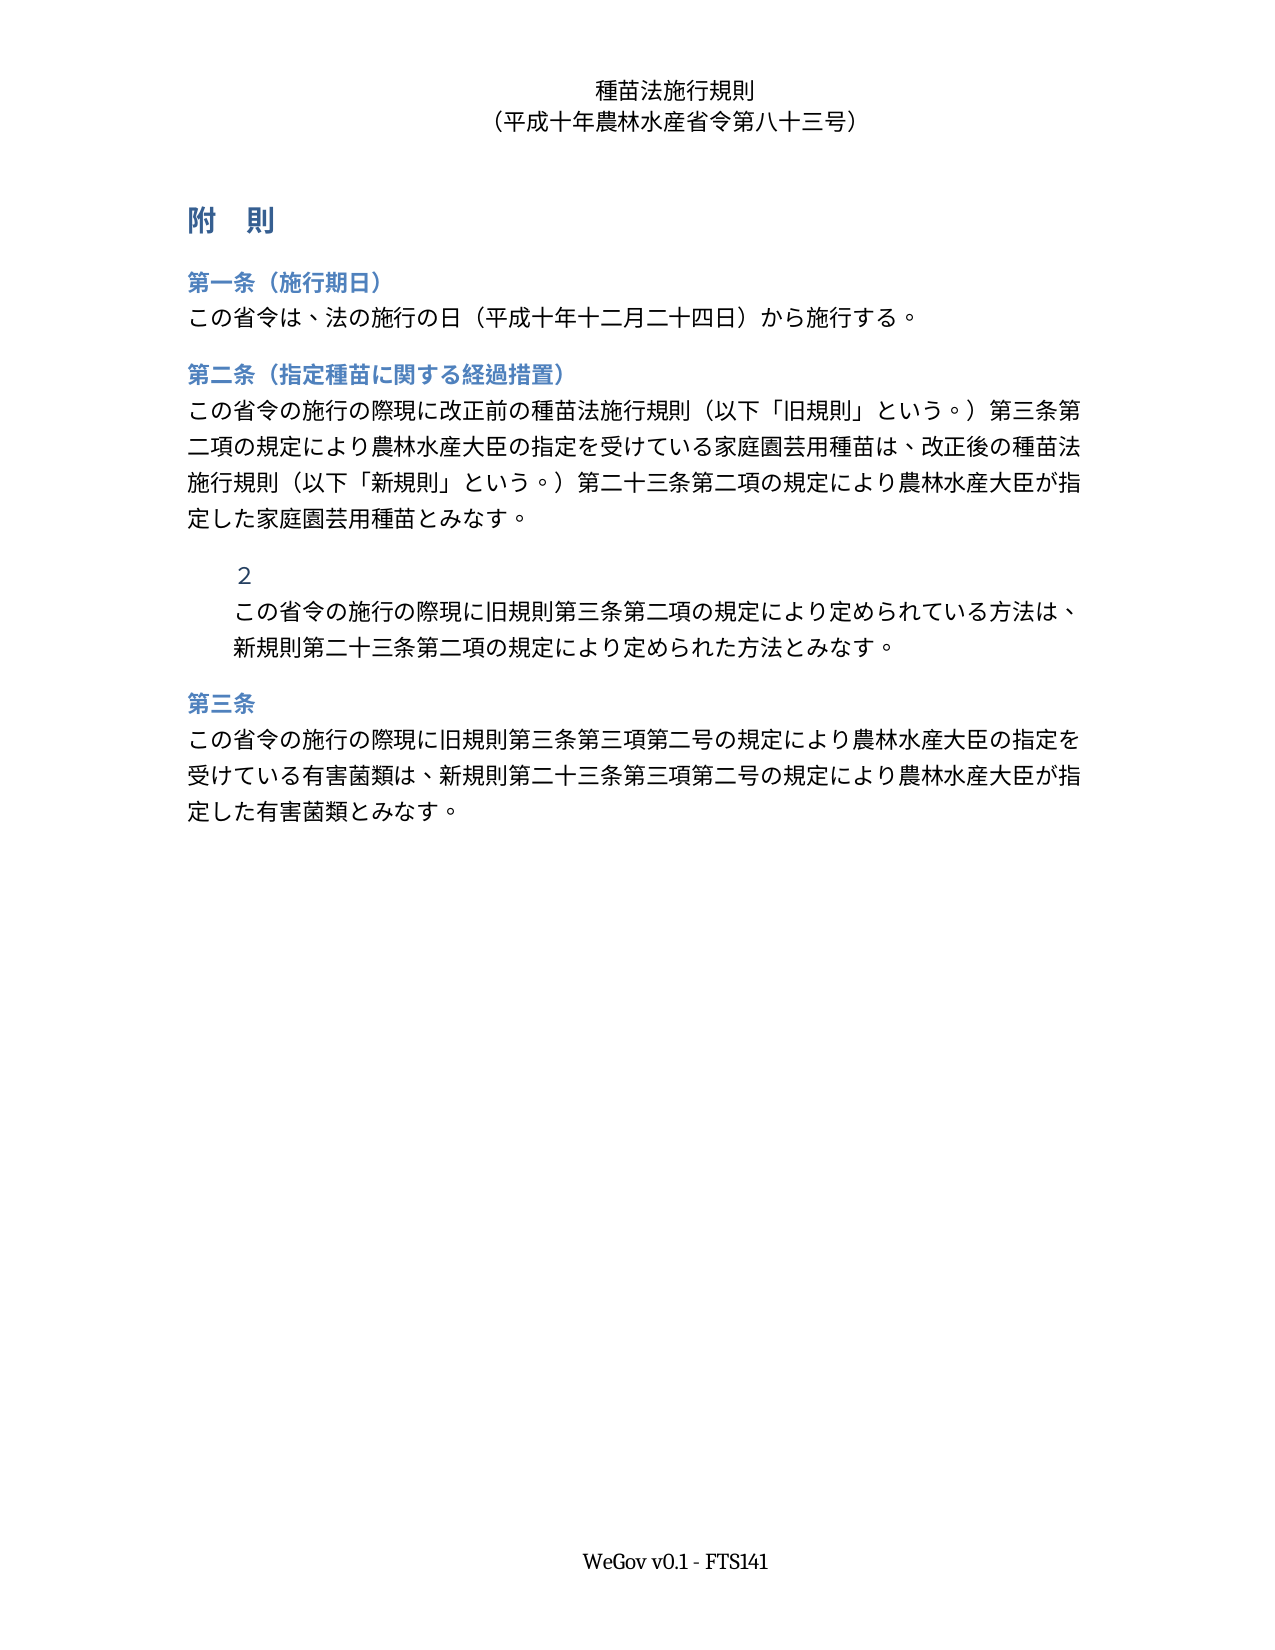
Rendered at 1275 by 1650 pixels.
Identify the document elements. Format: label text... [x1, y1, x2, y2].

text この省令の施行の際現に旧規則第三条第二項の規定により定められている方法は、新規則第二十三条第二項の規定により定められた方法とみなす。 [233, 596, 1087, 663]
text この省令の施行の際現に改正前の種苗法施行規則（以下「旧規則」という。）第三条第二項の規定により農林水産大臣の指定を受けている家庭園芸用種苗は、改正後の種苗法施行規則（以下「新規則」という。）第二十三条第二項の規定により農林水産大臣が指定した家庭園芸用種苗とみなす。 [187, 395, 1087, 534]
subtitle 第三条 [187, 688, 1087, 719]
subtitle 第二条（指定種苗に関する経過措置） [187, 359, 1087, 390]
text この省令は、法の施行の日（平成十年十二月二十四日）から施行する。 [187, 302, 1087, 334]
text この省令の施行の際現に旧規則第三条第三項第二号の規定により農林水産大臣の指定を受けている有害菌類は、新規則第二十三条第三項第二号の規定により農林水産大臣が指定した有害菌類とみなす。 [187, 724, 1087, 827]
subtitle 第一条（施行期日） [187, 266, 1087, 298]
subtitle 附 則 [187, 200, 1087, 240]
subtitle ２ [233, 560, 1087, 591]
